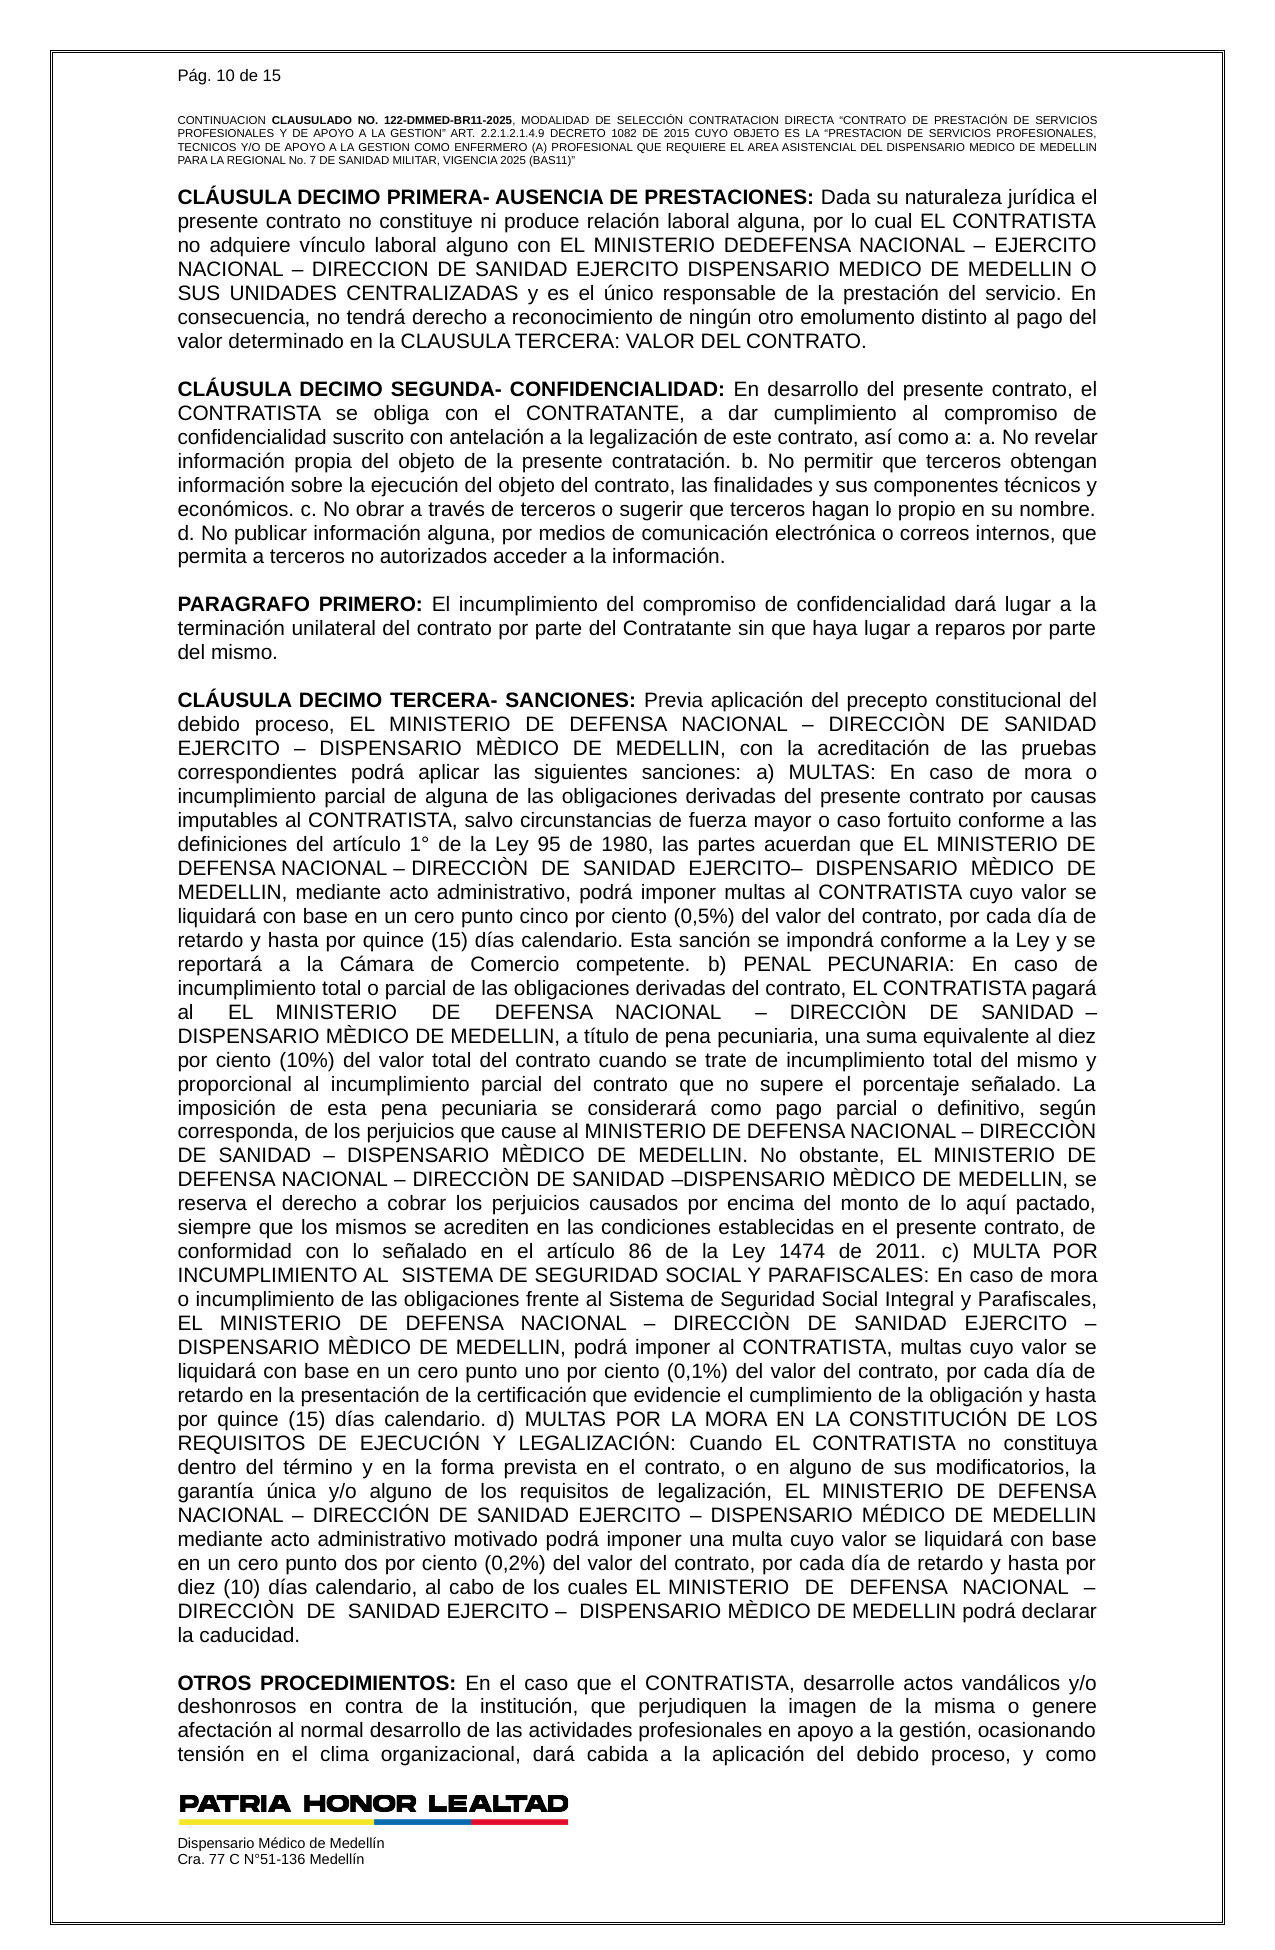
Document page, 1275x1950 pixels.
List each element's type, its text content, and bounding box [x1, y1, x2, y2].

text CLÁUSULA DECIMO SEGUNDA- CONFIDENCIALIDAD: En desarrollo del presente contrato, el CONTRATISTA se obliga con el CONTRATANTE, a dar cumplimiento al compromiso de confidencialidad suscrito con antelación a la legalización de este contrato, así como a: a. No revelar información propia del objeto de la presente contratación. b. No permitir que terceros obtengan información sobre la ejecución del objeto del contrato, las finalidades y sus componentes técnicos y económicos. c. No obrar a través de terceros o sugerir que terceros hagan lo propio en su nombre. d. No publicar información alguna, por medios de comunicación electrónica o correos internos, que permita a terceros no autorizados acceder a la información. [177, 377, 1098, 568]
text PARAGRAFO PRIMERO: El incumplimiento del compromiso de confidencialidad dará lugar a la terminación unilateral del contrato por parte del Contratante sin que haya lugar a reparos por parte del mismo. [177, 592, 1098, 664]
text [177, 1670, 1098, 1766]
text CLÁUSULA DECIMO PRIMERA- AUSENCIA DE PRESTACIONES: Dada su naturaleza jurídica el presente contrato no constituye ni produce relación laboral alguna, por lo cual EL CONTRATISTA no adquiere vínculo laboral alguno con EL MINISTERIO DEDEFENSA NACIONAL – EJERCITO NACIONAL – DIRECCION DE SANIDAD EJERCITO DISPENSARIO MEDICO DE MEDELLIN O SUS UNIDADES CENTRALIZADAS y es el único responsable de la prestación del servicio. En consecuencia, no tendrá derecho a reconocimiento de ningún otro emolumento distinto al pago del valor determinado en la CLAUSULA TERCERA: VALOR DEL CONTRATO. [177, 185, 1098, 353]
text CLÁUSULA DECIMO TERCERA- SANCIONES: Previa aplicación del precepto constitucional del debido proceso, EL MINISTERIO DE DEFENSA NACIONAL – DIRECCIÒN DE SANIDAD EJERCITO – DISPENSARIO MÈDICO DE MEDELLIN, con la acreditación de las pruebas correspondientes podrá aplicar las siguientes sanciones: a) MULTAS: En caso de mora o incumplimiento parcial de alguna de las obligaciones derivadas del presente contrato por causas imputables al CONTRATISTA, salvo circunstancias de fuerza mayor o caso fortuito conforme a las definiciones del artículo 1° de la Ley 95 de 1980, las partes acuerdan que EL MINISTERIO DE DEFENSA NACIONAL – DIRECCIÒN DE SANIDAD EJERCITO– DISPENSARIO MÈDICO DE MEDELLIN, mediante acto administrativo, podrá imponer multas al CONTRATISTA cuyo valor se liquidará con base en un cero punto cinco por ciento (0,5%) del valor del contrato, por cada día de retardo y hasta por quince (15) días calendario. Esta sanción se impondrá conforme a la Ley y se reportará a la Cámara de Comercio competente. b) PENAL PECUNARIA: En caso de incumplimiento total o parcial de las obligaciones derivadas del contrato, EL CONTRATISTA pagará al EL MINISTERIO DE DEFENSA NACIONAL – DIRECCIÒN DE SANIDAD – DISPENSARIO MÈDICO DE MEDELLIN, a título de pena pecuniaria, una suma equivalente al diez por ciento (10%) del valor total del contrato cuando se trate de incumplimiento total del mismo y proporcional al incumplimiento parcial del contrato que no supere el porcentaje señalado. La imposición de esta pena pecuniaria se considerará como pago parcial o definitivo, según corresponda, de los perjuicios que cause al MINISTERIO DE DEFENSA NACIONAL – DIRECCIÒN DE SANIDAD – DISPENSARIO MÈDICO DE MEDELLIN. No obstante, EL MINISTERIO DE DEFENSA NACIONAL – DIRECCIÒN DE SANIDAD –DISPENSARIO MÈDICO DE MEDELLIN, se reserva el derecho a cobrar los perjuicios causados por encima del monto de lo aquí pactado, siempre que los mismos se acrediten en las condiciones establecidas en el presente contrato, de conformidad con lo señalado en el artículo 86 de la Ley 1474 de 2011. c) MULTA POR INCUMPLIMIENTO AL SISTEMA DE SEGURIDAD SOCIAL Y PARAFISCALES: En caso de mora o incumplimiento de las obligaciones frente al Sistema de Seguridad Social Integral y Parafiscales, EL MINISTERIO DE DEFENSA NACIONAL – DIRECCIÒN DE SANIDAD EJERCITO – DISPENSARIO MÈDICO DE MEDELLIN, podrá imponer al CONTRATISTA, multas cuyo valor se liquidará con base en un cero punto uno por ciento (0,1%) del valor del contrato, por cada día de retardo en la presentación de la certificación que evidencie el cumplimiento de la obligación y hasta por quince (15) días calendario. d) MULTAS POR LA MORA EN LA CONSTITUCIÓN DE LOS REQUISITOS DE EJECUCIÓN Y LEGALIZACIÓN: Cuando EL CONTRATISTA no constituya dentro del término y en la forma prevista en el contrato, o en alguno de sus modificatorios, la garantía única y/o alguno de los requisitos de legalización, EL MINISTERIO DE DEFENSA NACIONAL – DIRECCIÓN DE SANIDAD EJERCITO – DISPENSARIO MÉDICO DE MEDELLIN mediante acto administrativo motivado podrá imponer una multa cuyo valor se liquidará con base en un cero punto dos por ciento (0,2%) del valor del contrato, por cada día de retardo y hasta por diez (10) días calendario, al cabo de los cuales EL MINISTERIO DE DEFENSA NACIONAL – DIRECCIÒN DE SANIDAD EJERCITO – DISPENSARIO MÈDICO DE MEDELLIN podrá declarar la caducidad. [177, 688, 1098, 1646]
picture [179, 1795, 569, 1825]
